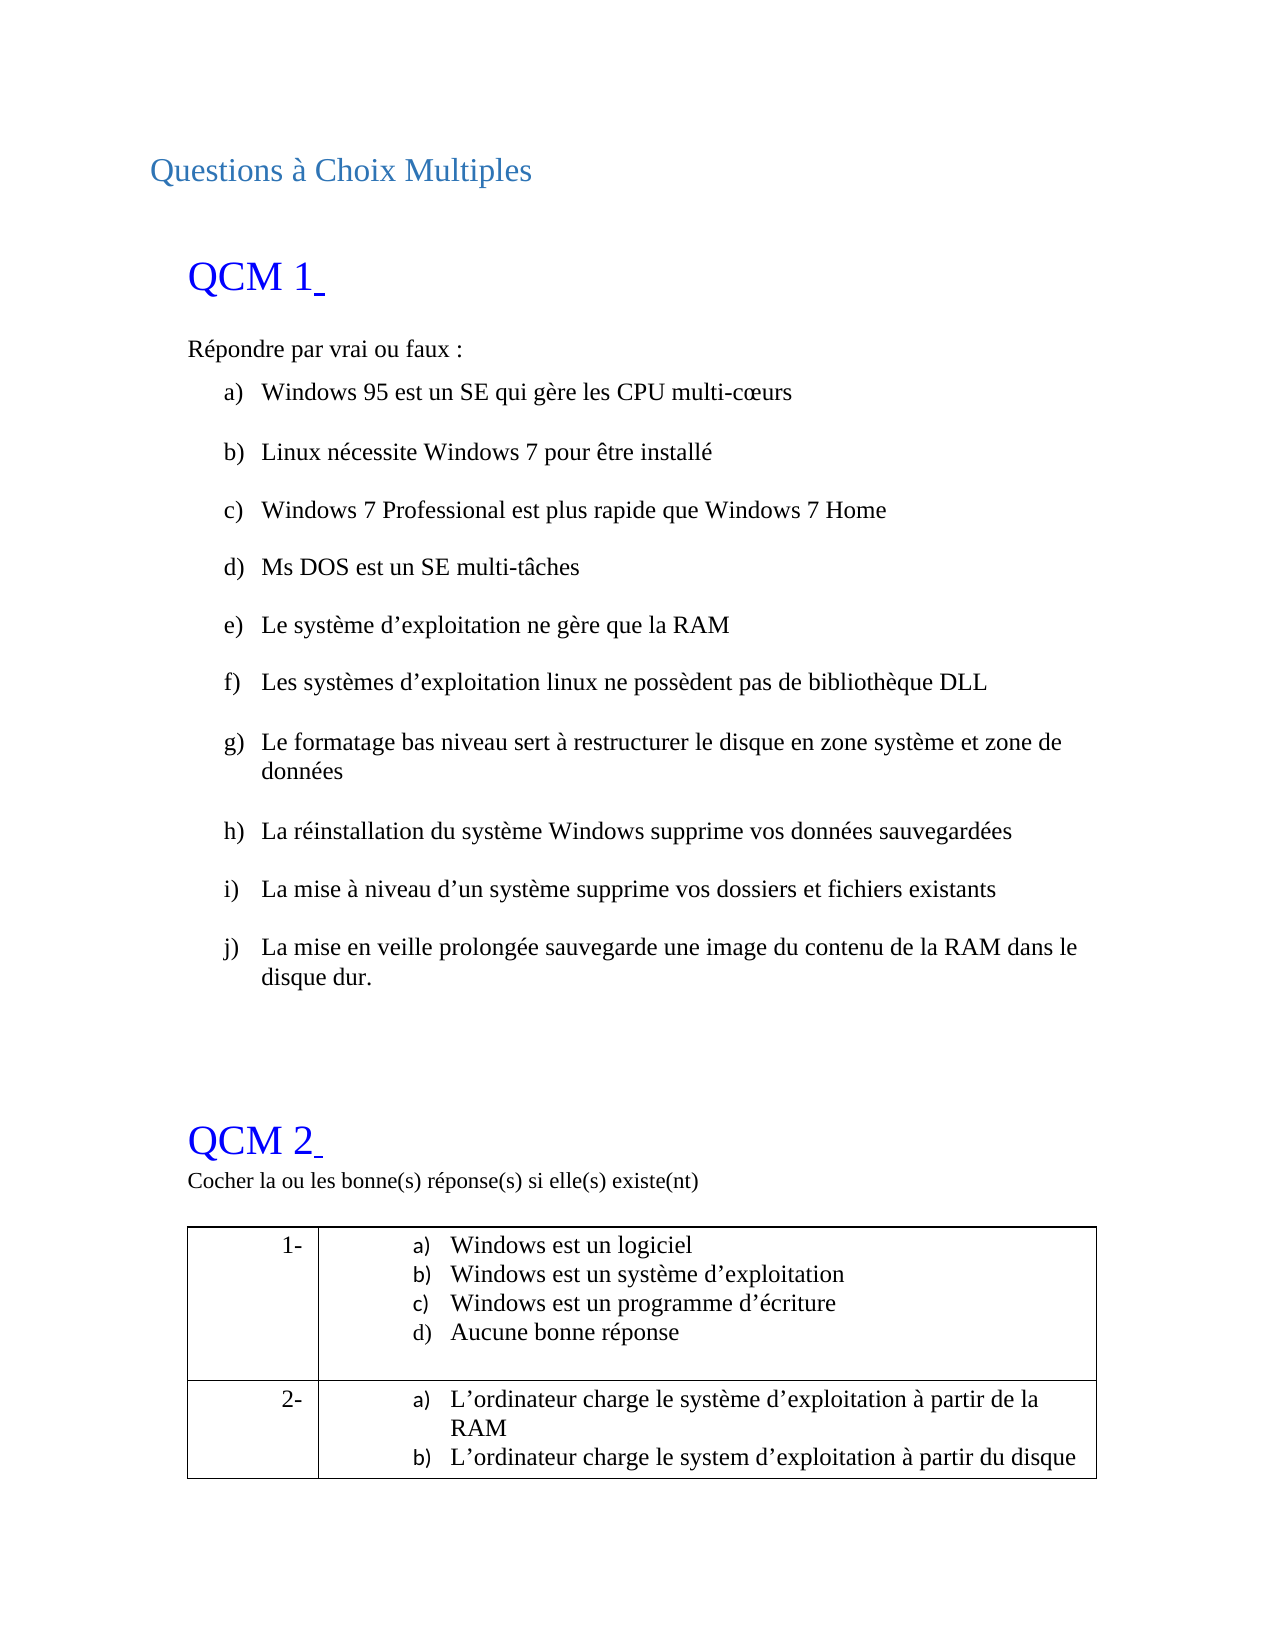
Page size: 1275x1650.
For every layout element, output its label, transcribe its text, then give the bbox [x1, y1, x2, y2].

list Le formatage bas niveau sert à restructurer le disque en zone système et zone de données [224, 727, 1125, 785]
list La mise à niveau d’un système supprime vos dossiers et fichiers existants [224, 874, 1125, 903]
subtitle QCM 1 [188, 252, 1125, 300]
list Le système d’exploitation ne gère que la RAM [224, 610, 1125, 639]
list Linux nécessite Windows 7 pour être installé [224, 437, 1125, 465]
list Ms DOS est un SE multi-tâches [224, 552, 1125, 581]
text Cocher la ou les bonne(s) réponse(s) si elle(s) existe(nt) [187, 1167, 1124, 1193]
subtitle QCM 2 [188, 1115, 1125, 1163]
list La réinstallation du système Windows supprime vos données sauvegardées [224, 816, 1125, 845]
list Windows 7 Professional est plus rapide que Windows 7 Home [224, 495, 1125, 524]
subtitle Questions à Choix Multiples [150, 150, 1125, 188]
table_header Windows est un logiciel Windows est un système d’exploitation Windows est un programme d’écriture Aucune bonne réponse [319, 1228, 1096, 1380]
list Windows 95 est un SE qui gère les CPU multi-cœurs [224, 377, 1125, 406]
list La mise en veille prolongée sauvegarde une image du contenu de la RAM dans le disque dur. [224, 932, 1125, 991]
table_cell [188, 1381, 318, 1478]
list Les systèmes d’exploitation linux ne possèdent pas de bibliothèque DLL [224, 667, 1125, 696]
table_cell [319, 1381, 1096, 1478]
text Répondre par vrai ou faux : [187, 334, 1125, 362]
table_header [188, 1228, 318, 1380]
